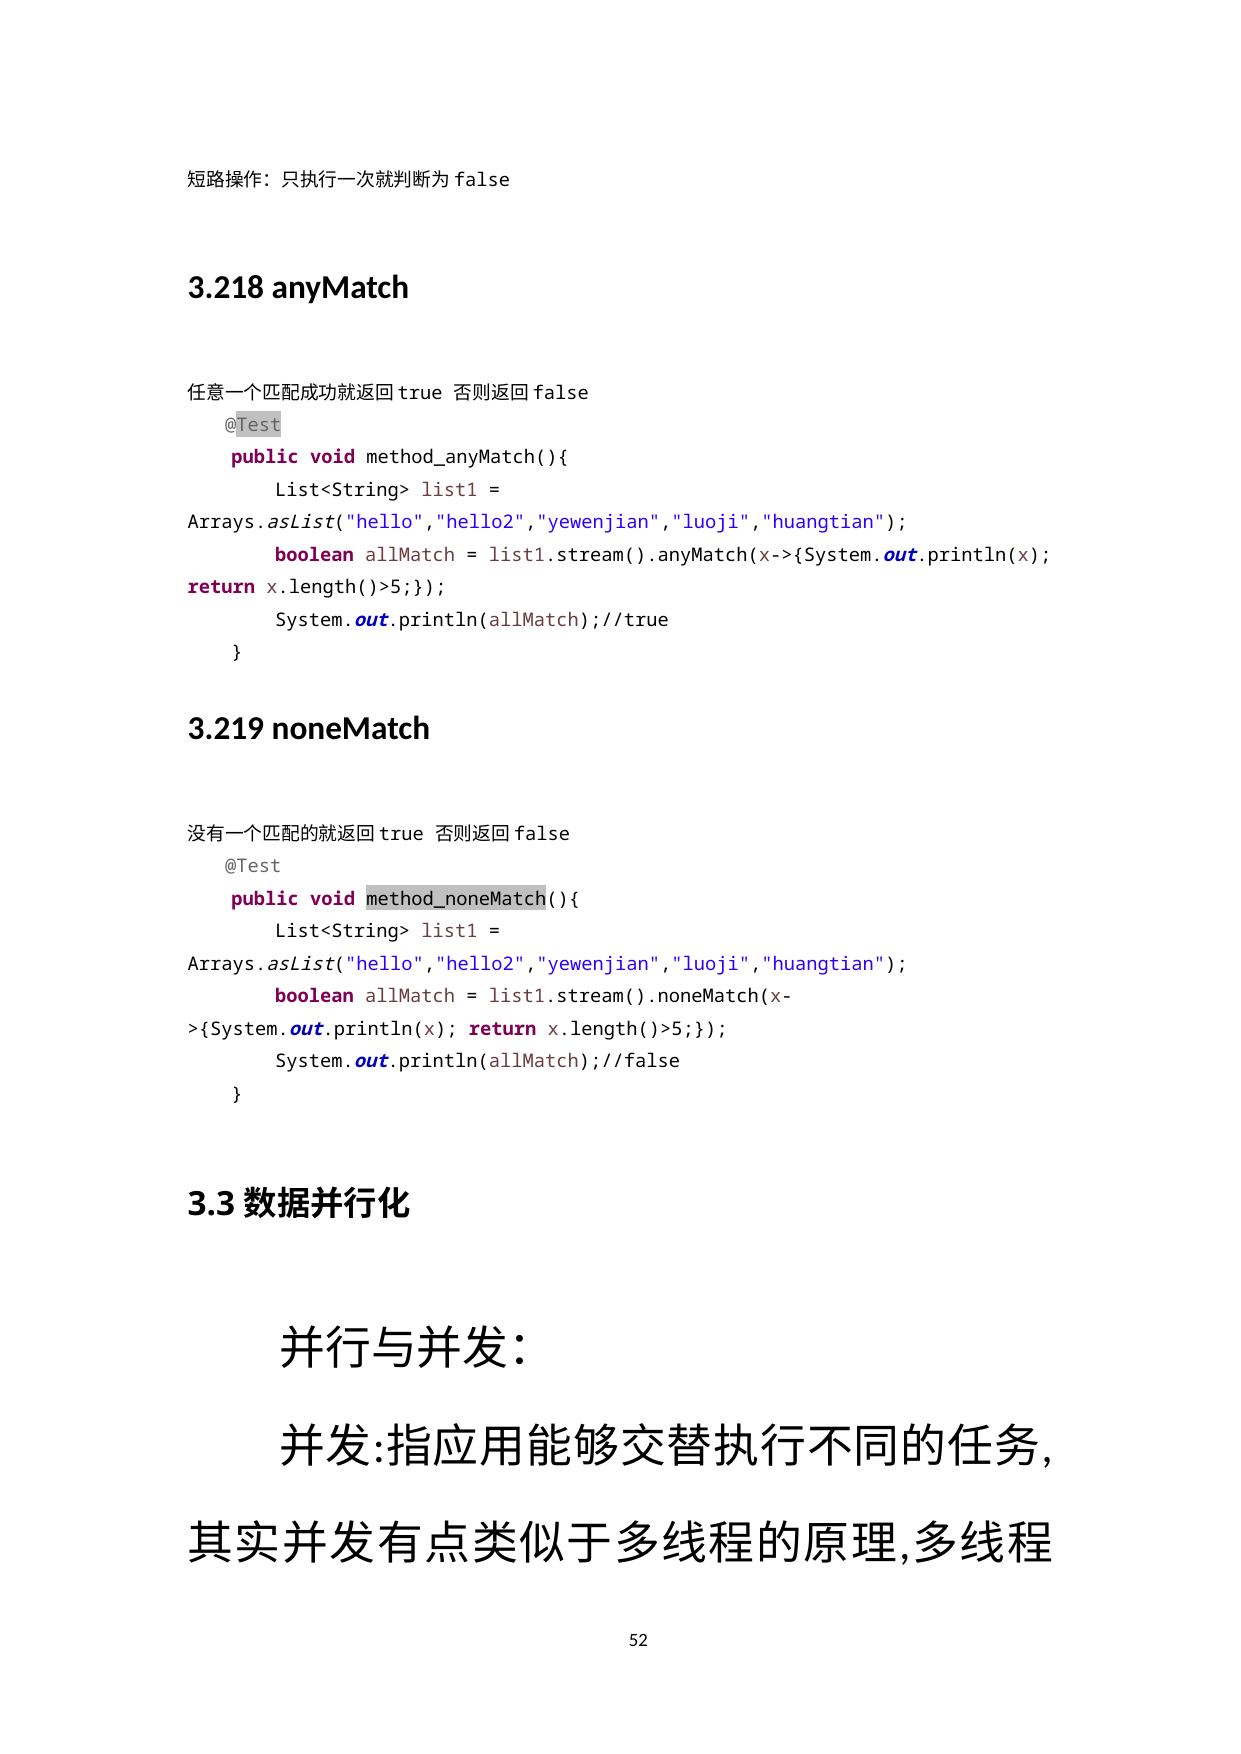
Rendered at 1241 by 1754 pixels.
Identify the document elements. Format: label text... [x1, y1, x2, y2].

text 没有一个匹配的就返回true 否则返回false [187, 816, 1053, 849]
text 并发:指应用能够交替执行不同的任务,其实并发有点类似于多线程的原理,多线程并非是同时执行多个任务,如果你开两个线程执行,就是在你几乎不可能察觉到的速度不断去切换这两个任务,已达到"同时执行效果",其实并不是的,只是计算机的速度太快,我们无法察觉到而已。 [187, 1393, 1053, 1588]
subtitle 3.218 anyMatch [187, 254, 1053, 319]
text public void method_anyMatch(){ [187, 440, 1053, 473]
subtitle 3.3 数据并行化 [187, 1168, 1053, 1233]
text boolean allMatch = list1.stream().anyMatch(x->{System.out.println(x); return x.length()>5;}); [187, 538, 1053, 603]
text 短路操作：只执行一次就判断为false [187, 162, 1053, 194]
text } [187, 635, 1053, 668]
text @Test [187, 408, 1053, 440]
text List<String> list1 = Arrays.asList("hello","hello2","yewenjian","luoji","huangtian"); [187, 473, 1053, 538]
text public void method_noneMatch(){ [187, 881, 1053, 914]
text List<String> list1 = Arrays.asList("hello","hello2","yewenjian","luoji","huangtian"); [187, 914, 1053, 979]
text boolean allMatch = list1.stream().noneMatch(x->{System.out.println(x); return x.length()>5;}); [187, 979, 1053, 1044]
subtitle 3.219 noneMatch [187, 695, 1053, 760]
text 并行与并发： [187, 1296, 1053, 1393]
text @Test [187, 849, 1053, 881]
text } [187, 1076, 1053, 1109]
text System.out.println(allMatch);//true [187, 603, 1053, 635]
text System.out.println(allMatch);//false [187, 1044, 1053, 1076]
text 任意一个匹配成功就返回true 否则返回false [187, 375, 1053, 408]
